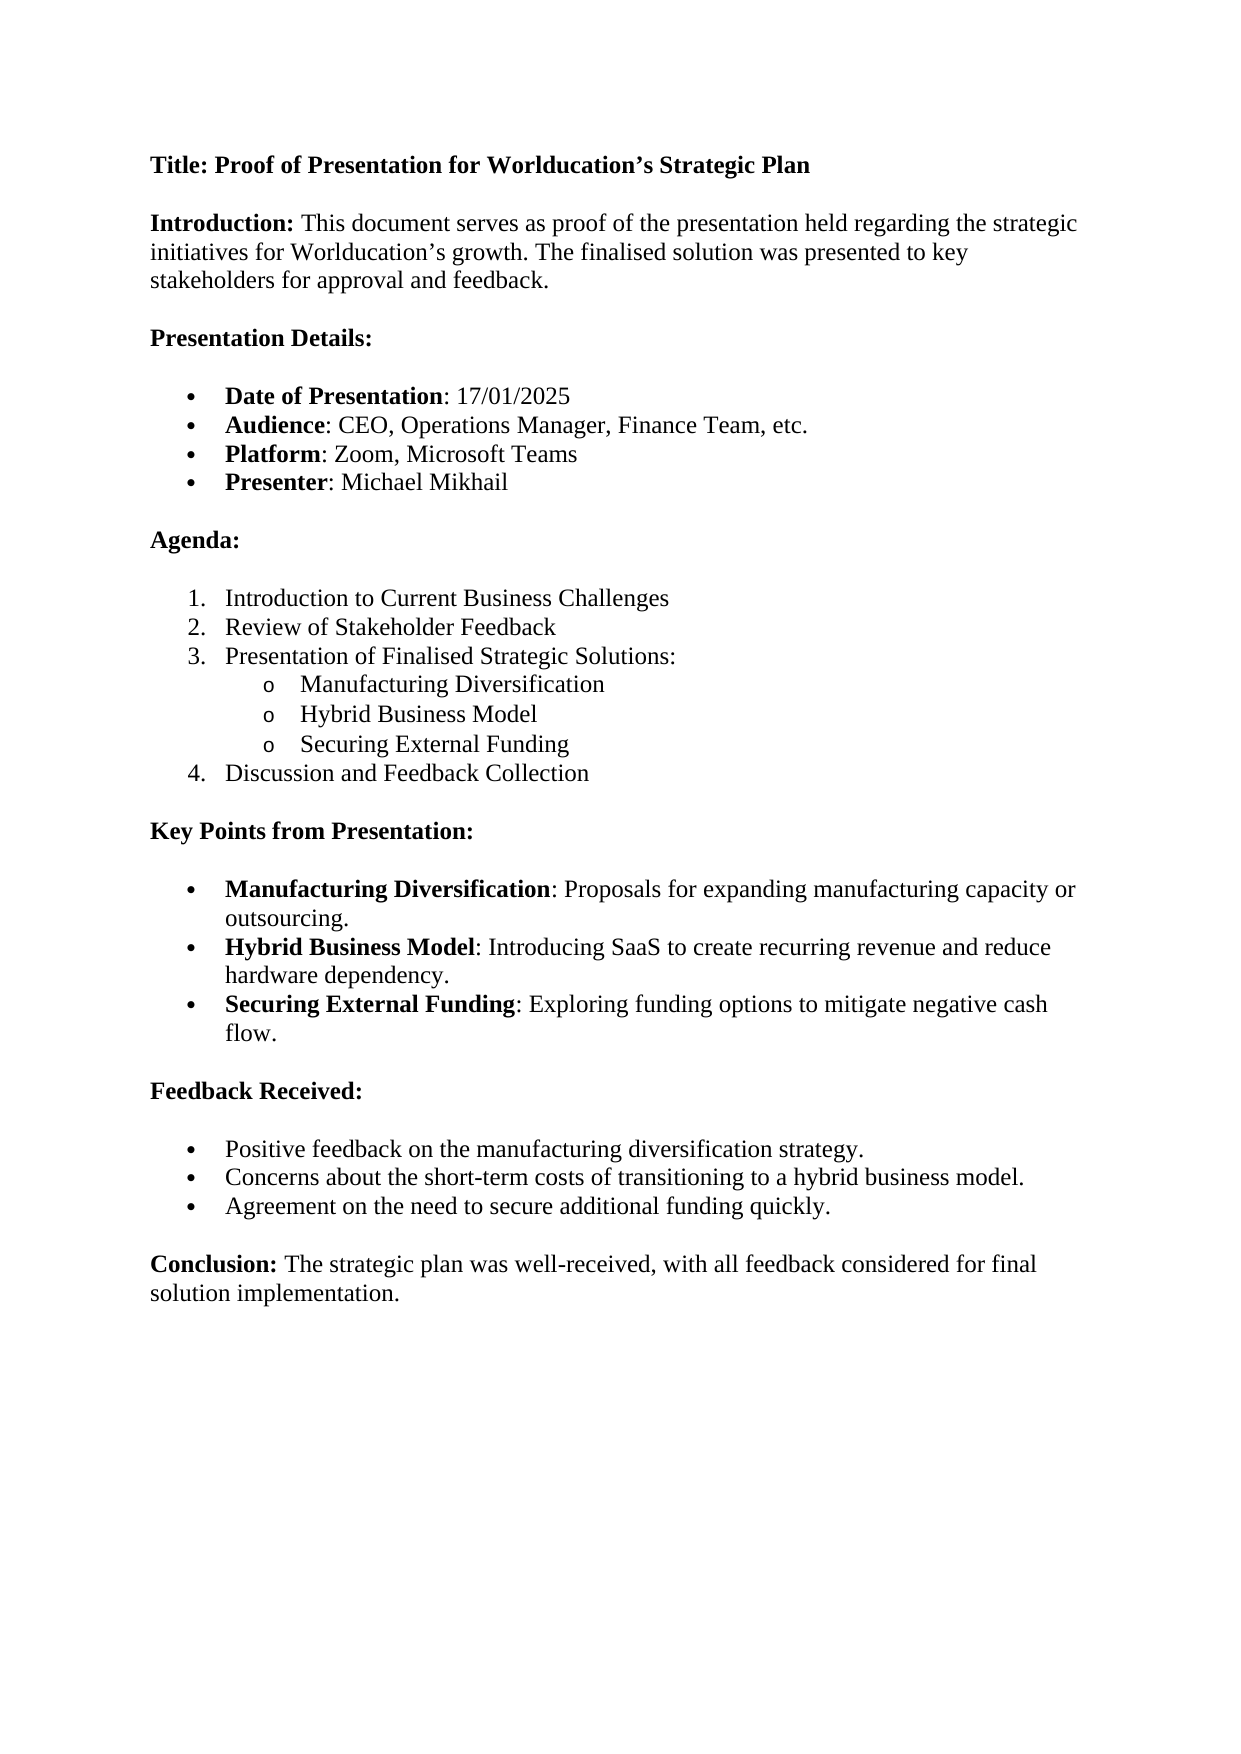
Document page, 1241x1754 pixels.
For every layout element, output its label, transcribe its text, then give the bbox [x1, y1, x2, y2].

list Positive feedback on the manufacturing diversification strategy. [187, 1134, 1090, 1162]
text Title: Proof of Presentation for Worlducation’s Strategic Plan [150, 150, 1090, 179]
list Securing External Funding [262, 729, 1090, 758]
text Feedback Received: [150, 1076, 1090, 1104]
list Date of Presentation: 17/01/2025 [187, 381, 1090, 410]
list Securing External Funding: Exploring funding options to mitigate negative cash flow. [187, 989, 1090, 1047]
list Presentation of Finalised Strategic Solutions: [187, 641, 1090, 669]
text Presentation Details: [150, 323, 1090, 352]
list Manufacturing Diversification [262, 669, 1090, 699]
text Conclusion: The strategic plan was well-received, with all feedback considered for final solution implementation. [150, 1249, 1090, 1307]
list Agreement on the need to secure additional funding quickly. [187, 1191, 1090, 1220]
list Review of Stakeholder Feedback [187, 612, 1090, 641]
list Hybrid Business Model [262, 699, 1090, 729]
text Agenda: [150, 525, 1090, 554]
text Introduction: This document serves as proof of the presentation held regarding the strategic initiatives for Worlducation’s growth. The finalised solution was presented to key stakeholders for approval and feedback. [150, 208, 1090, 294]
list Discussion and Feedback Collection [187, 758, 1090, 787]
list Introduction to Current Business Challenges [187, 583, 1090, 612]
list Hybrid Business Model: Introducing SaaS to create recurring revenue and reduce hardware dependency. [187, 932, 1090, 989]
list Presenter: Michael Mikhail [187, 467, 1090, 496]
text Key Points from Presentation: [150, 816, 1090, 845]
list Concerns about the short-term costs of transitioning to a hybrid business model. [187, 1162, 1090, 1191]
list Audience: CEO, Operations Manager, Finance Team, etc. [187, 410, 1090, 439]
list Manufacturing Diversification: Proposals for expanding manufacturing capacity or outsourcing. [187, 874, 1090, 932]
list Platform: Zoom, Microsoft Teams [187, 439, 1090, 467]
